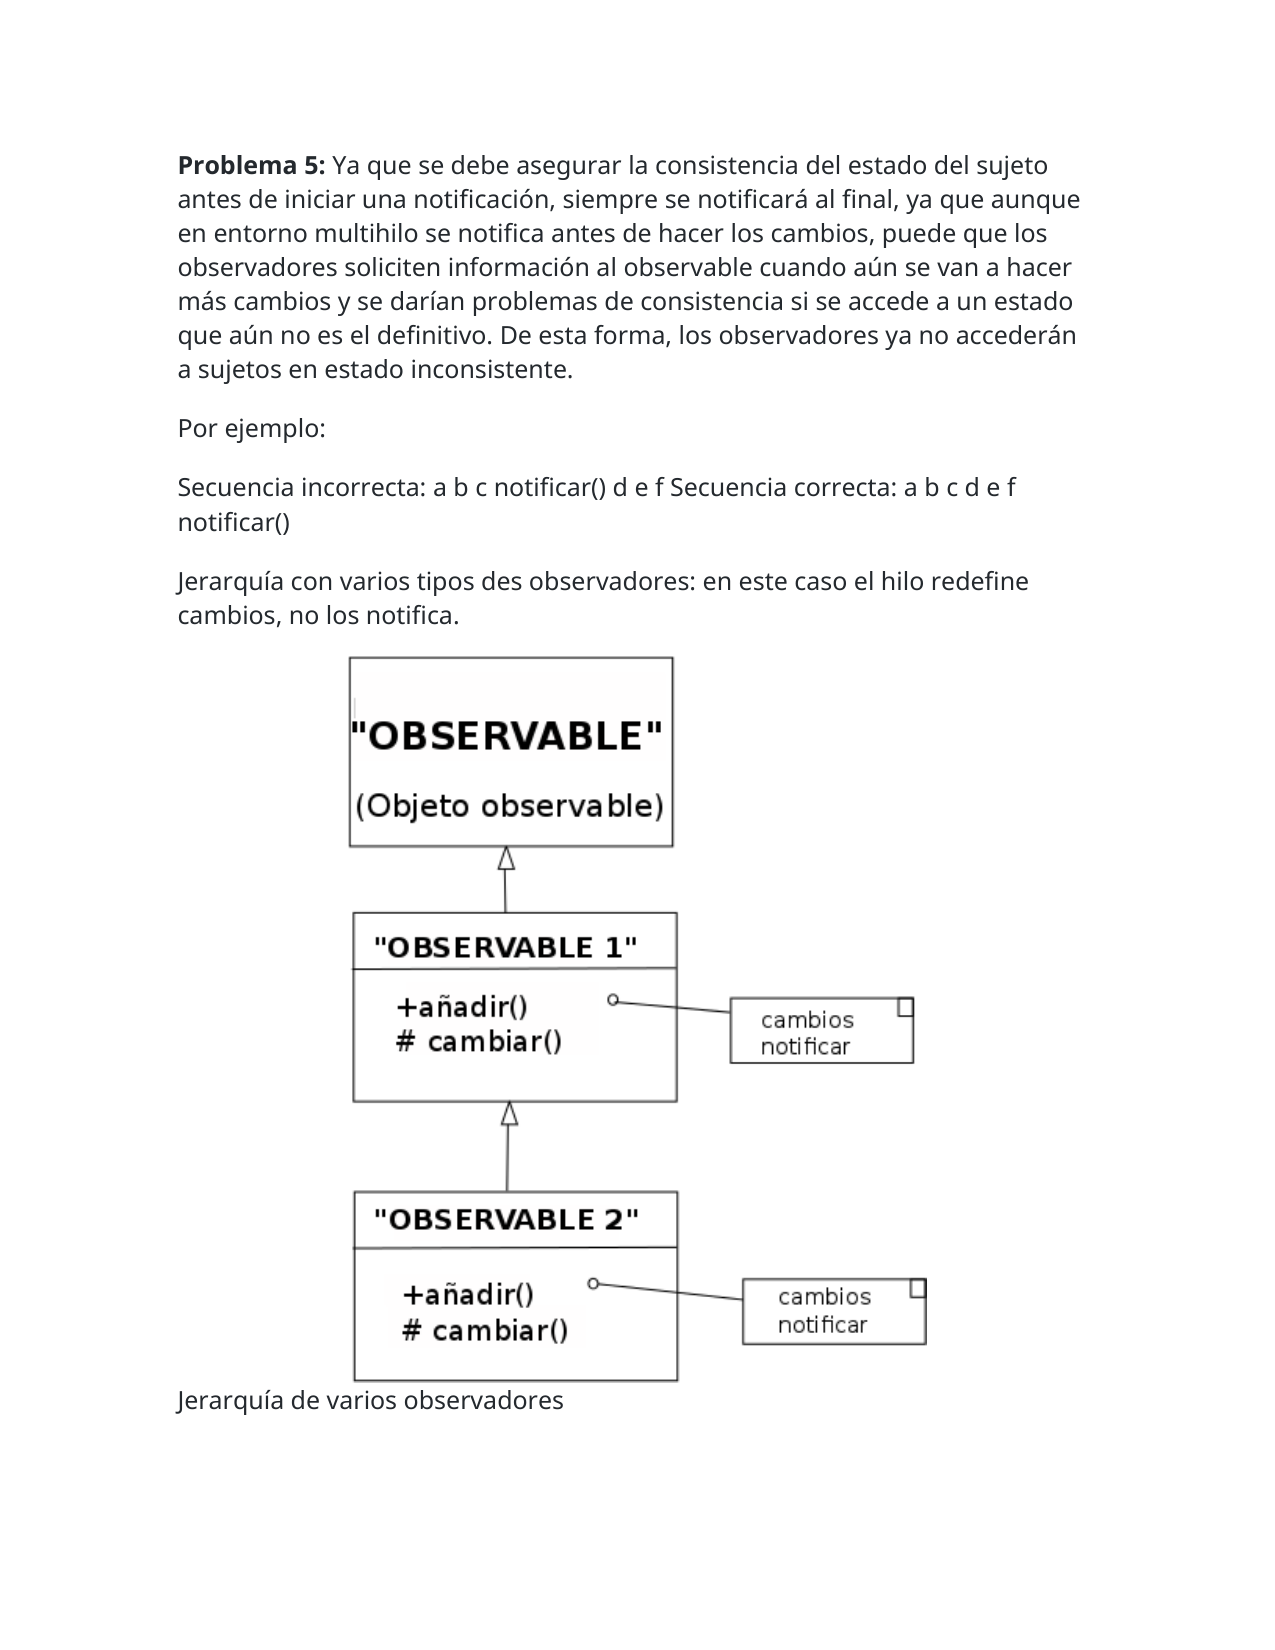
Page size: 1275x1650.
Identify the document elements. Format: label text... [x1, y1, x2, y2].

text Por ejemplo: [177, 411, 1098, 445]
picture [348, 656, 927, 1383]
text Jerarquía con varios tipos des observadores: en este caso el hilo redefine cambios, no los notifica. [177, 563, 1098, 631]
text Secuencia incorrecta: a b c notificar() d e f Secuencia correcta: a b c d e f notificar() [177, 470, 1098, 538]
text Jerarquía de varios observadores [177, 1383, 1098, 1417]
text Problema 5: Ya que se debe asegurar la consistencia del estado del sujeto antes de iniciar una notificación, siempre se notificará al final, ya que aunque en entorno multihilo se notifica antes de hacer los cambios, puede que los observadores soliciten información al observable cuando aún se van a hacer más cambios y se darían problemas de consistencia si se accede a un estado que aún no es el definitivo. De esta forma, los observadores ya no accederán a sujetos en estado inconsistente. [177, 148, 1098, 386]
